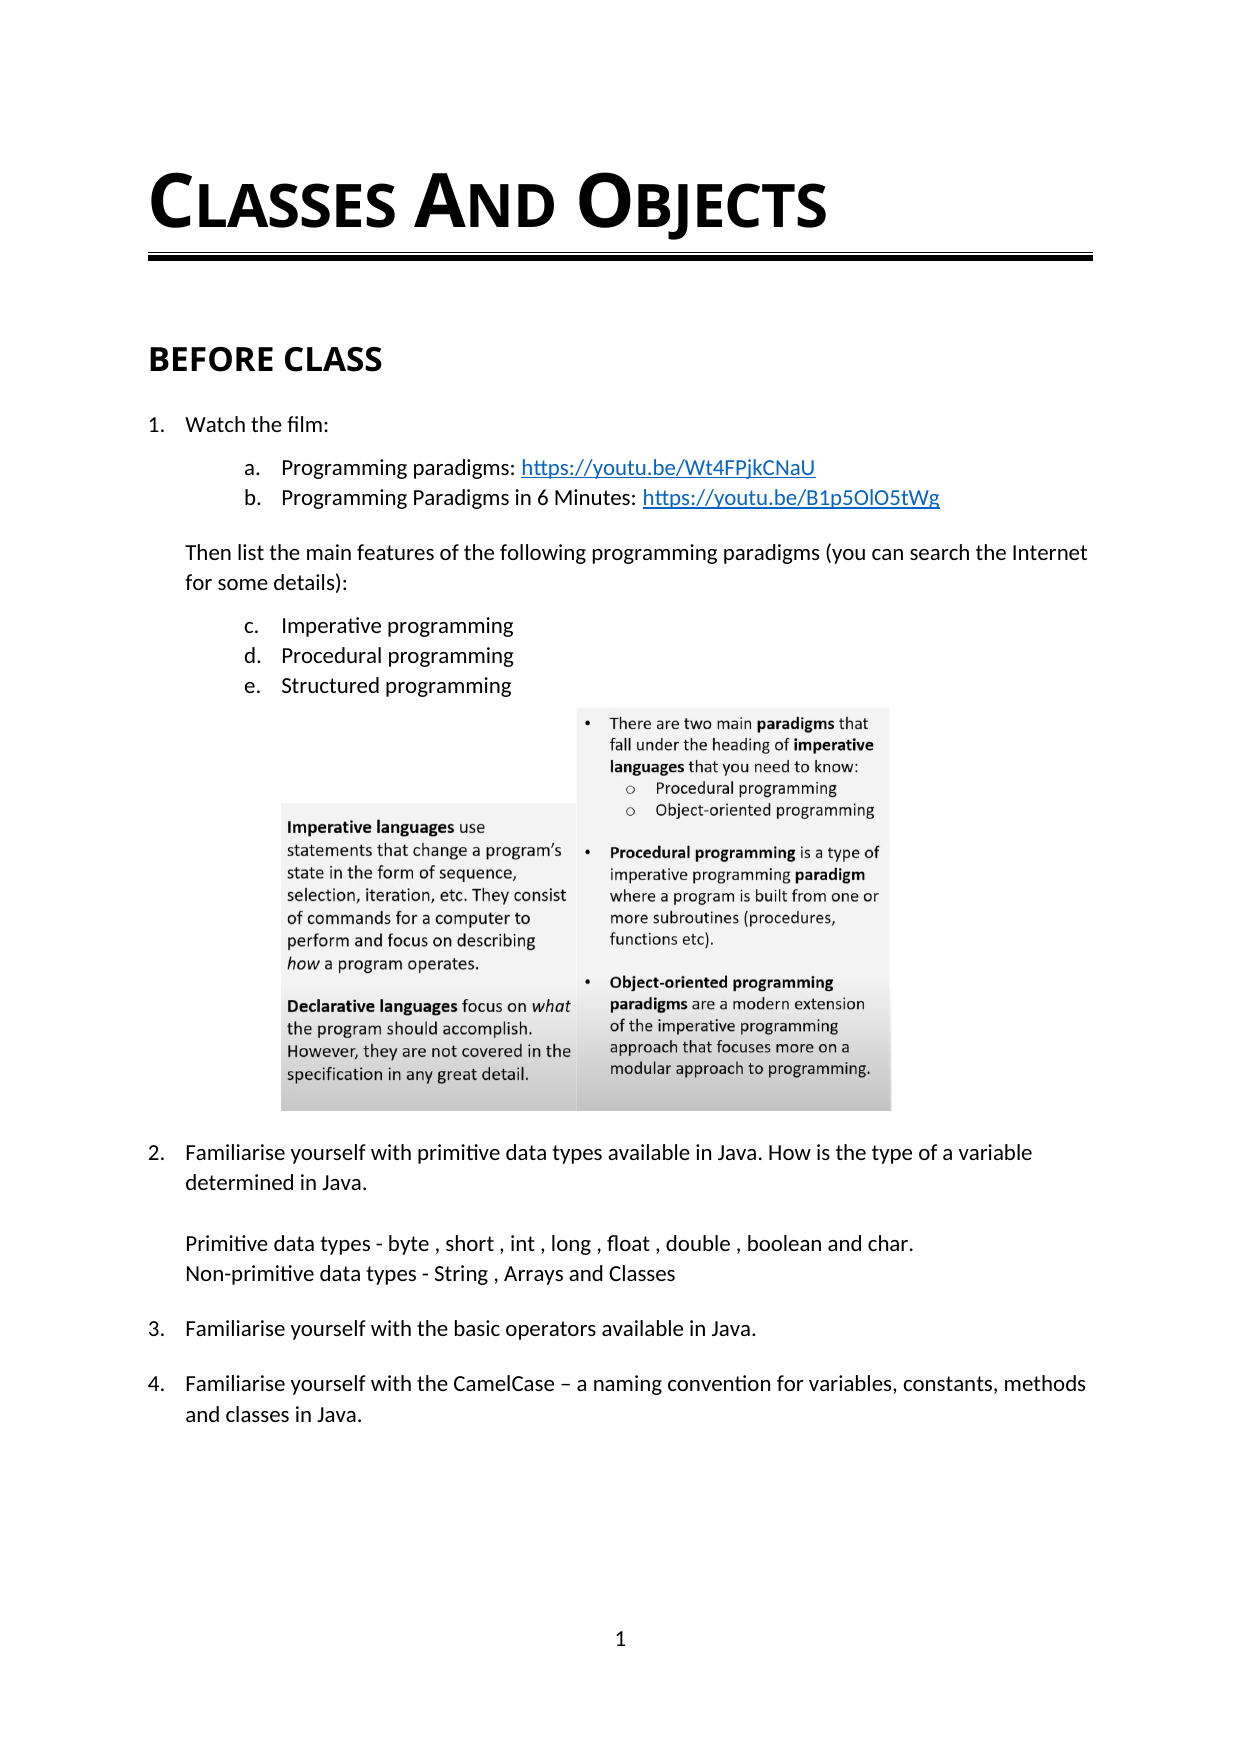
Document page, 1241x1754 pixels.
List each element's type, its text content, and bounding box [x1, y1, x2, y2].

picture [281, 701, 892, 1111]
text Programming paradigms: https://youtu.be/Wt4FPjkCNaU [244, 453, 1093, 481]
text Procedural programming [244, 641, 1093, 669]
text Familiarise yourself with the basic operators available in Java. [148, 1314, 1093, 1342]
text Familiarise yourself with the CamelCase – a naming convention for variables, constants, methods and classes in Java. [148, 1369, 1093, 1428]
text Structured programming [244, 672, 1093, 700]
text Programming Paradigms in 6 Minutes: https://youtu.be/B1p5OlO5tWg [244, 483, 1093, 511]
text Familiarise yourself with primitive data types available in Java. How is the type of a variable determined in Java. Primitive data types - byte , short , int , long , float , double , boolean and char. Non-primitive data types - String , Arrays and Classes [148, 1138, 1093, 1287]
title Classes And Objects [148, 148, 1093, 252]
text Imperative programming [244, 611, 1093, 639]
list Then list the main features of the following programming paradigms (you can search the Internet for some details): [185, 538, 1093, 597]
subtitle Before Class [148, 336, 1093, 382]
text Watch the film: [148, 410, 1093, 438]
